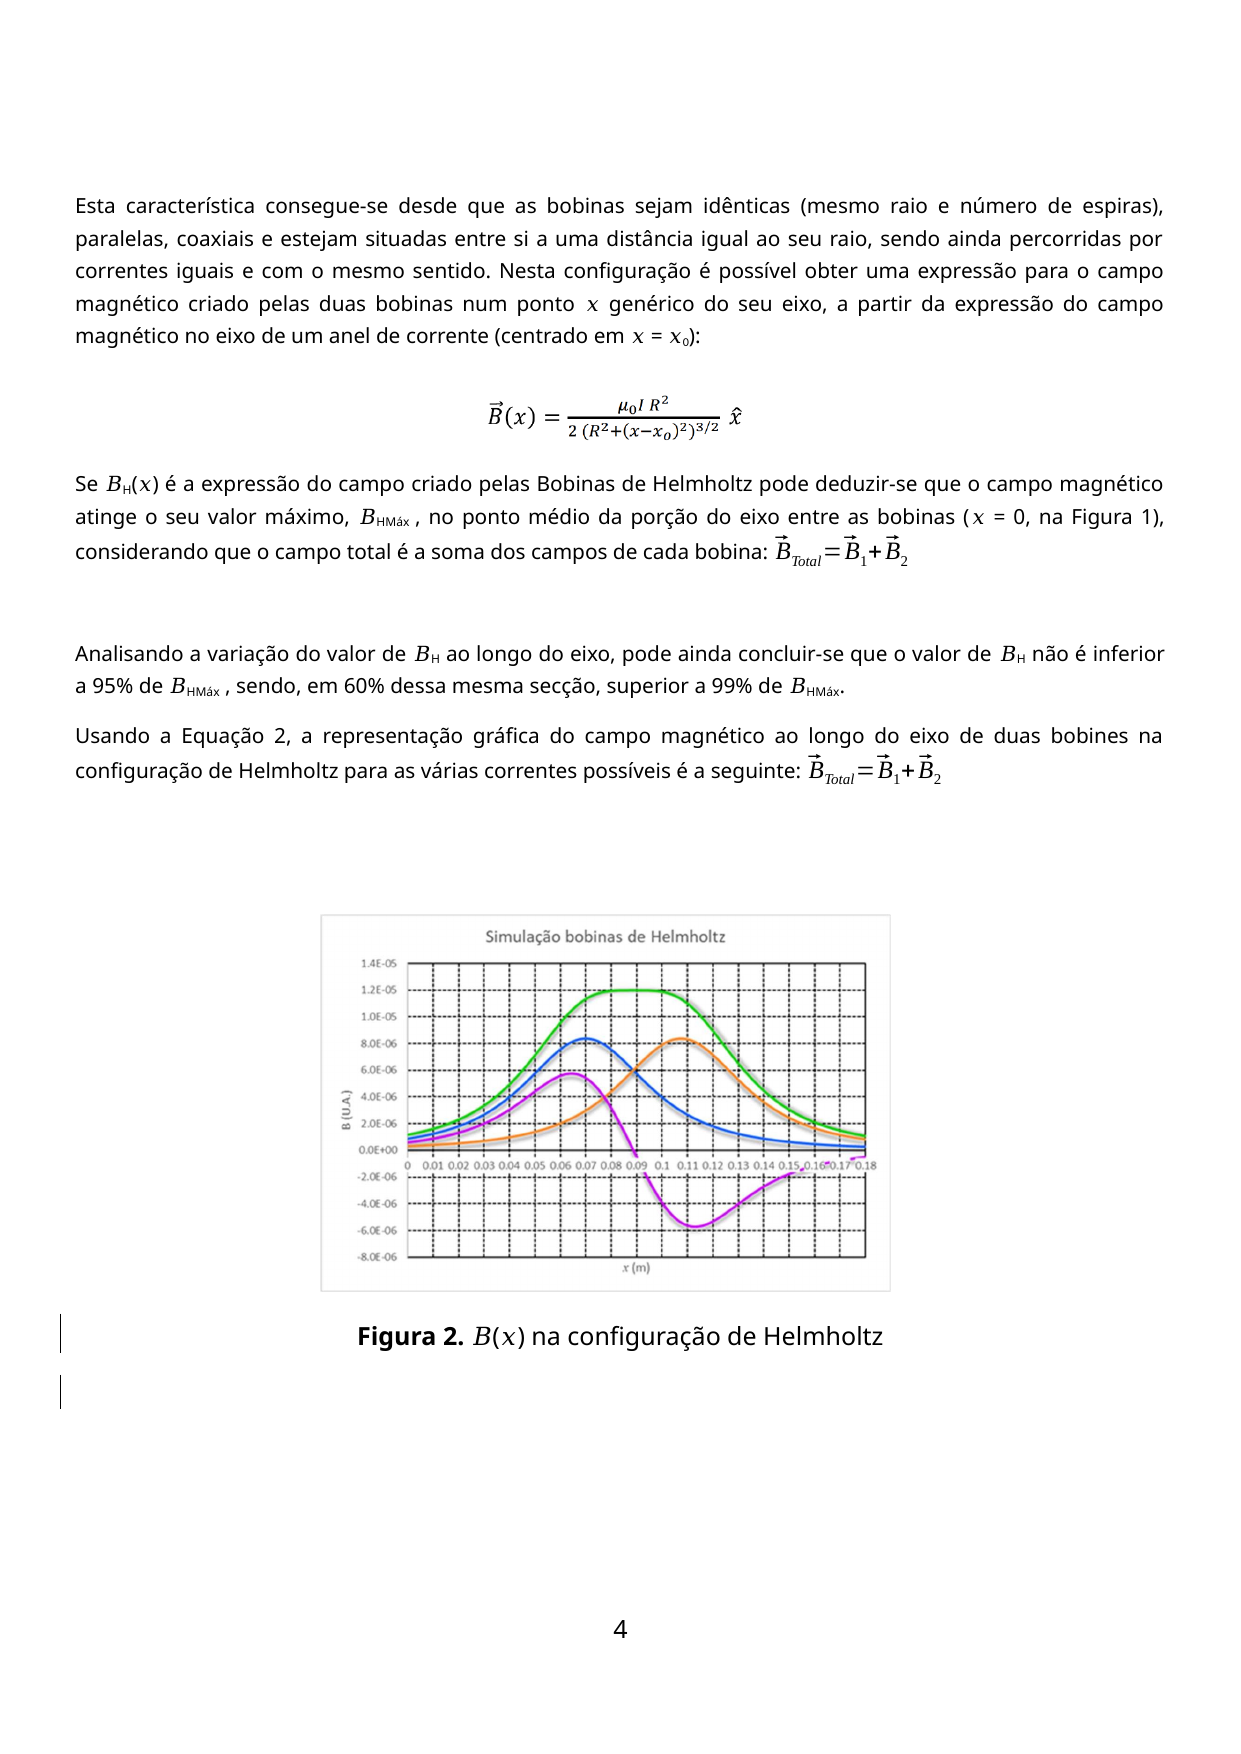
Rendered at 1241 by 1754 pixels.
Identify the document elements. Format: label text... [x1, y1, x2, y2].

picture [320, 914, 891, 1292]
text Analisando a variação do valor de 𝐵H ao longo do eixo, pode ainda concluir-se que o valor de 𝐵H não é inferior a 95% de 𝐵HMáx , sendo, em 60% dessa mesma secção, superior a 99% de 𝐵HMáx. [75, 639, 1165, 700]
text Se 𝐵H(𝑥) é a expressão do campo criado pelas Bobinas de Helmholtz pode deduzir-se que o campo magnético atinge o seu valor máximo, 𝐵HMáx , no ponto médio da porção do eixo entre as bobinas (𝑥 = 0, na Figura 1), considerando que o campo total é a soma dos campos de cada bobina: [75, 469, 1165, 569]
picture [474, 379, 766, 457]
text Esta característica consegue-se desde que as bobinas sejam idênticas (mesmo raio e número de espiras), paralelas, coaxiais e estejam situadas entre si a uma distância igual ao seu raio, sendo ainda percorridas por correntes iguais e com o mesmo sentido. Nesta configuração é possível obter uma expressão para o campo magnético criado pelas duas bobinas num ponto 𝑥 genérico do seu eixo, a partir da expressão do campo magnético no eixo de um anel de corrente (centrado em 𝑥 = 𝑥0): [75, 191, 1165, 350]
text Usando a Equação 2, a representação gráfica do campo magnético ao longo do eixo de duas bobines na configuração de Helmholtz para as várias correntes possíveis é a seguinte: [75, 721, 1165, 788]
